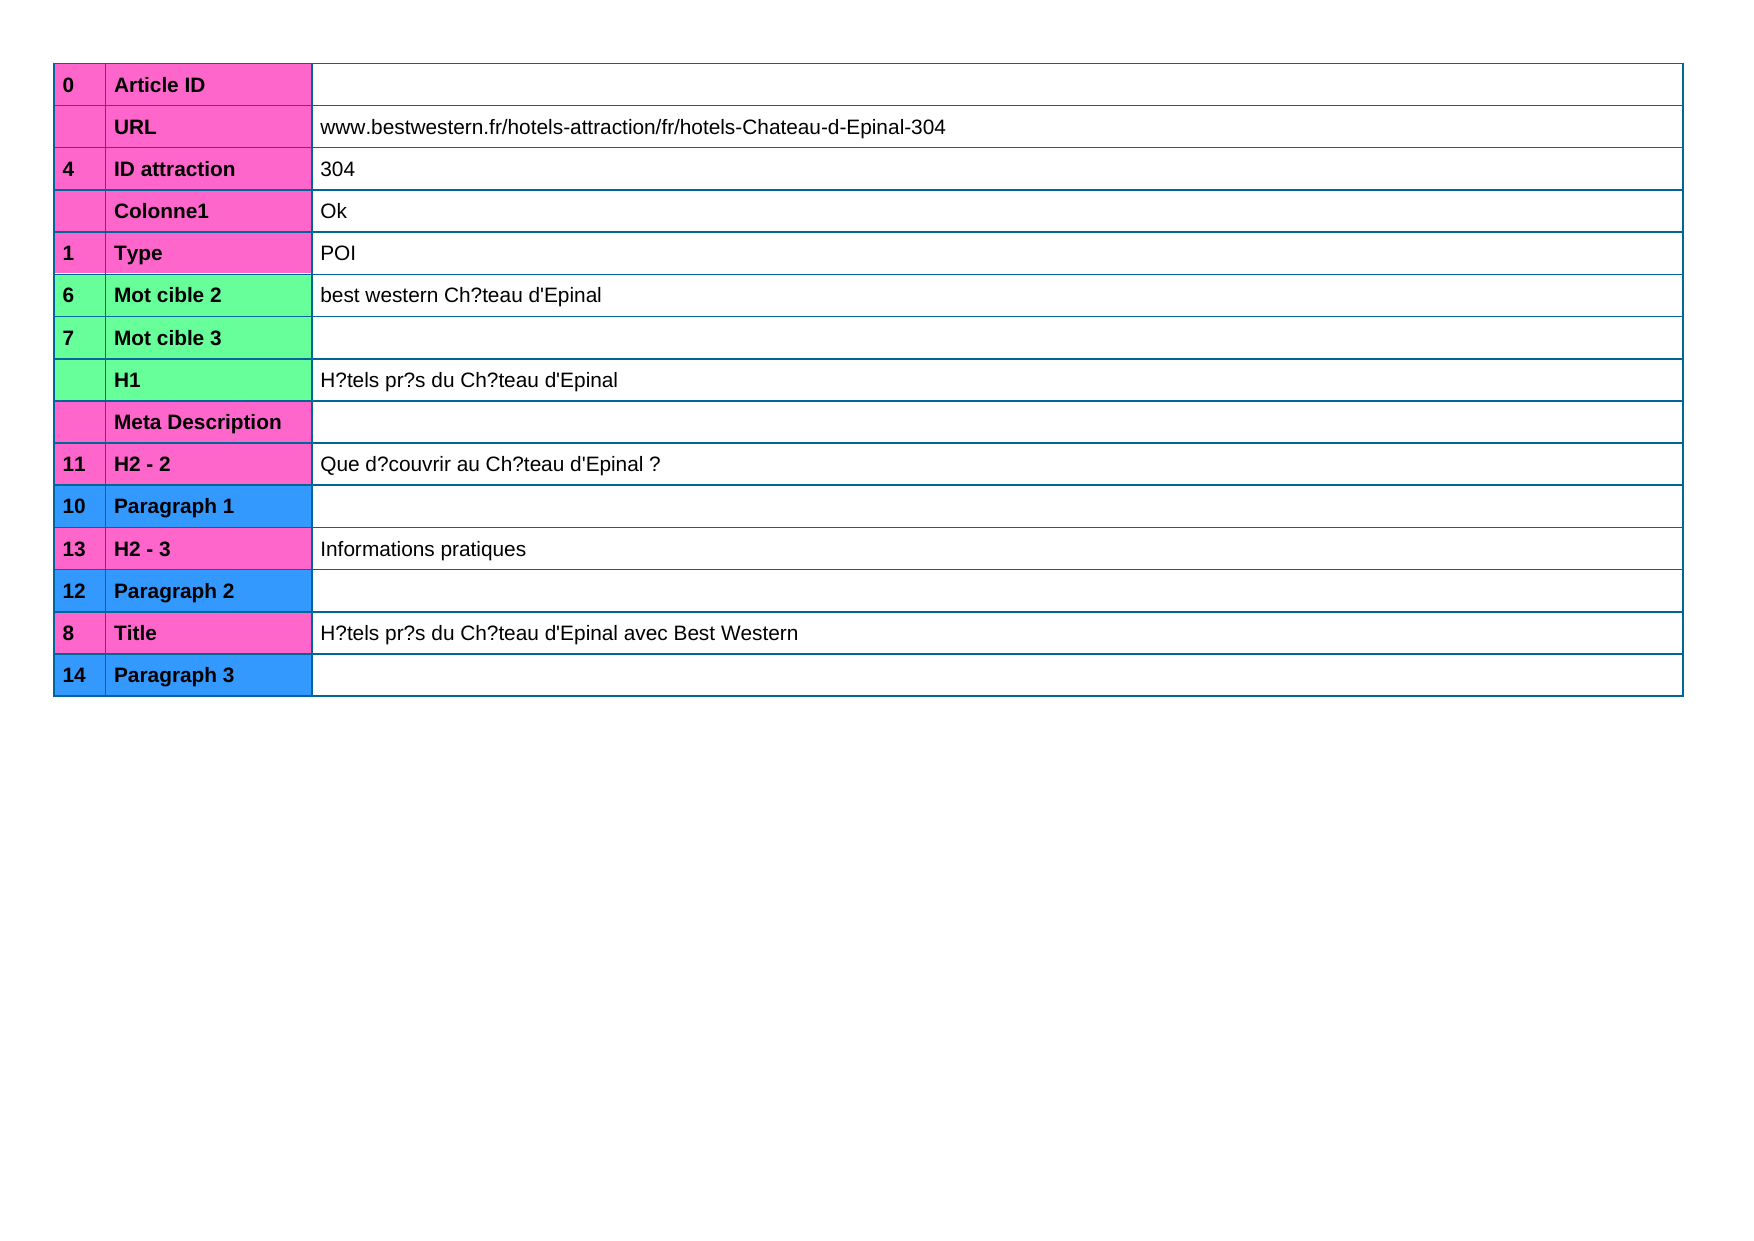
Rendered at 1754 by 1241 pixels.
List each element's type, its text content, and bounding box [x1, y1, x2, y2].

table_cell [313, 486, 1682, 527]
table_cell [313, 655, 1682, 695]
table_cell 7 [55, 317, 105, 358]
table_cell [55, 402, 105, 442]
table_cell [55, 191, 105, 231]
table_cell 11 [55, 444, 105, 484]
table_cell H2 - 3 [106, 528, 311, 569]
table_cell H2 - 2 [106, 444, 311, 484]
table_cell Type [106, 233, 311, 273]
table_cell H?tels pr?s du Ch?teau d'Epinal [313, 360, 1682, 400]
table_cell POI [313, 233, 1682, 273]
table_header Article ID [106, 64, 311, 105]
table_cell H?tels pr?s du Ch?teau d'Epinal avec Best Western [313, 613, 1682, 653]
table_cell 14 [55, 655, 105, 695]
table_header [313, 64, 1682, 105]
table_cell Meta Description [106, 402, 311, 442]
table_cell 304 [313, 148, 1682, 189]
table_cell Title [106, 613, 311, 653]
table_cell [313, 402, 1682, 442]
table_header 0 [55, 64, 105, 105]
table_cell [313, 317, 1682, 358]
table_cell Mot cible 2 [106, 275, 311, 316]
table_cell 8 [55, 613, 105, 653]
table_cell Mot cible 3 [106, 317, 311, 358]
table_cell 12 [55, 570, 105, 611]
table_cell Paragraph 2 [106, 570, 311, 611]
table_cell 4 [55, 148, 105, 189]
table_cell Paragraph 1 [106, 486, 311, 527]
table_cell [313, 570, 1682, 611]
table_cell [55, 360, 105, 400]
table_cell ID attraction [106, 148, 311, 189]
table_cell URL [106, 106, 311, 147]
table_cell Colonne1 [106, 191, 311, 231]
table_cell 6 [55, 275, 105, 316]
table_cell Paragraph 3 [106, 655, 311, 695]
table_cell 1 [55, 233, 105, 273]
table_cell best western Ch?teau d'Epinal [313, 275, 1682, 316]
table_cell 10 [55, 486, 105, 527]
table_cell Ok [313, 191, 1682, 231]
table_cell www.bestwestern.fr/hotels-attraction/fr/hotels-Chateau-d-Epinal-304 [313, 106, 1682, 147]
table_cell H1 [106, 360, 311, 400]
table_cell Informations pratiques [313, 528, 1682, 569]
table_cell [55, 106, 105, 147]
table_cell Que d?couvrir au Ch?teau d'Epinal ? [313, 444, 1682, 484]
table_cell 13 [55, 528, 105, 569]
